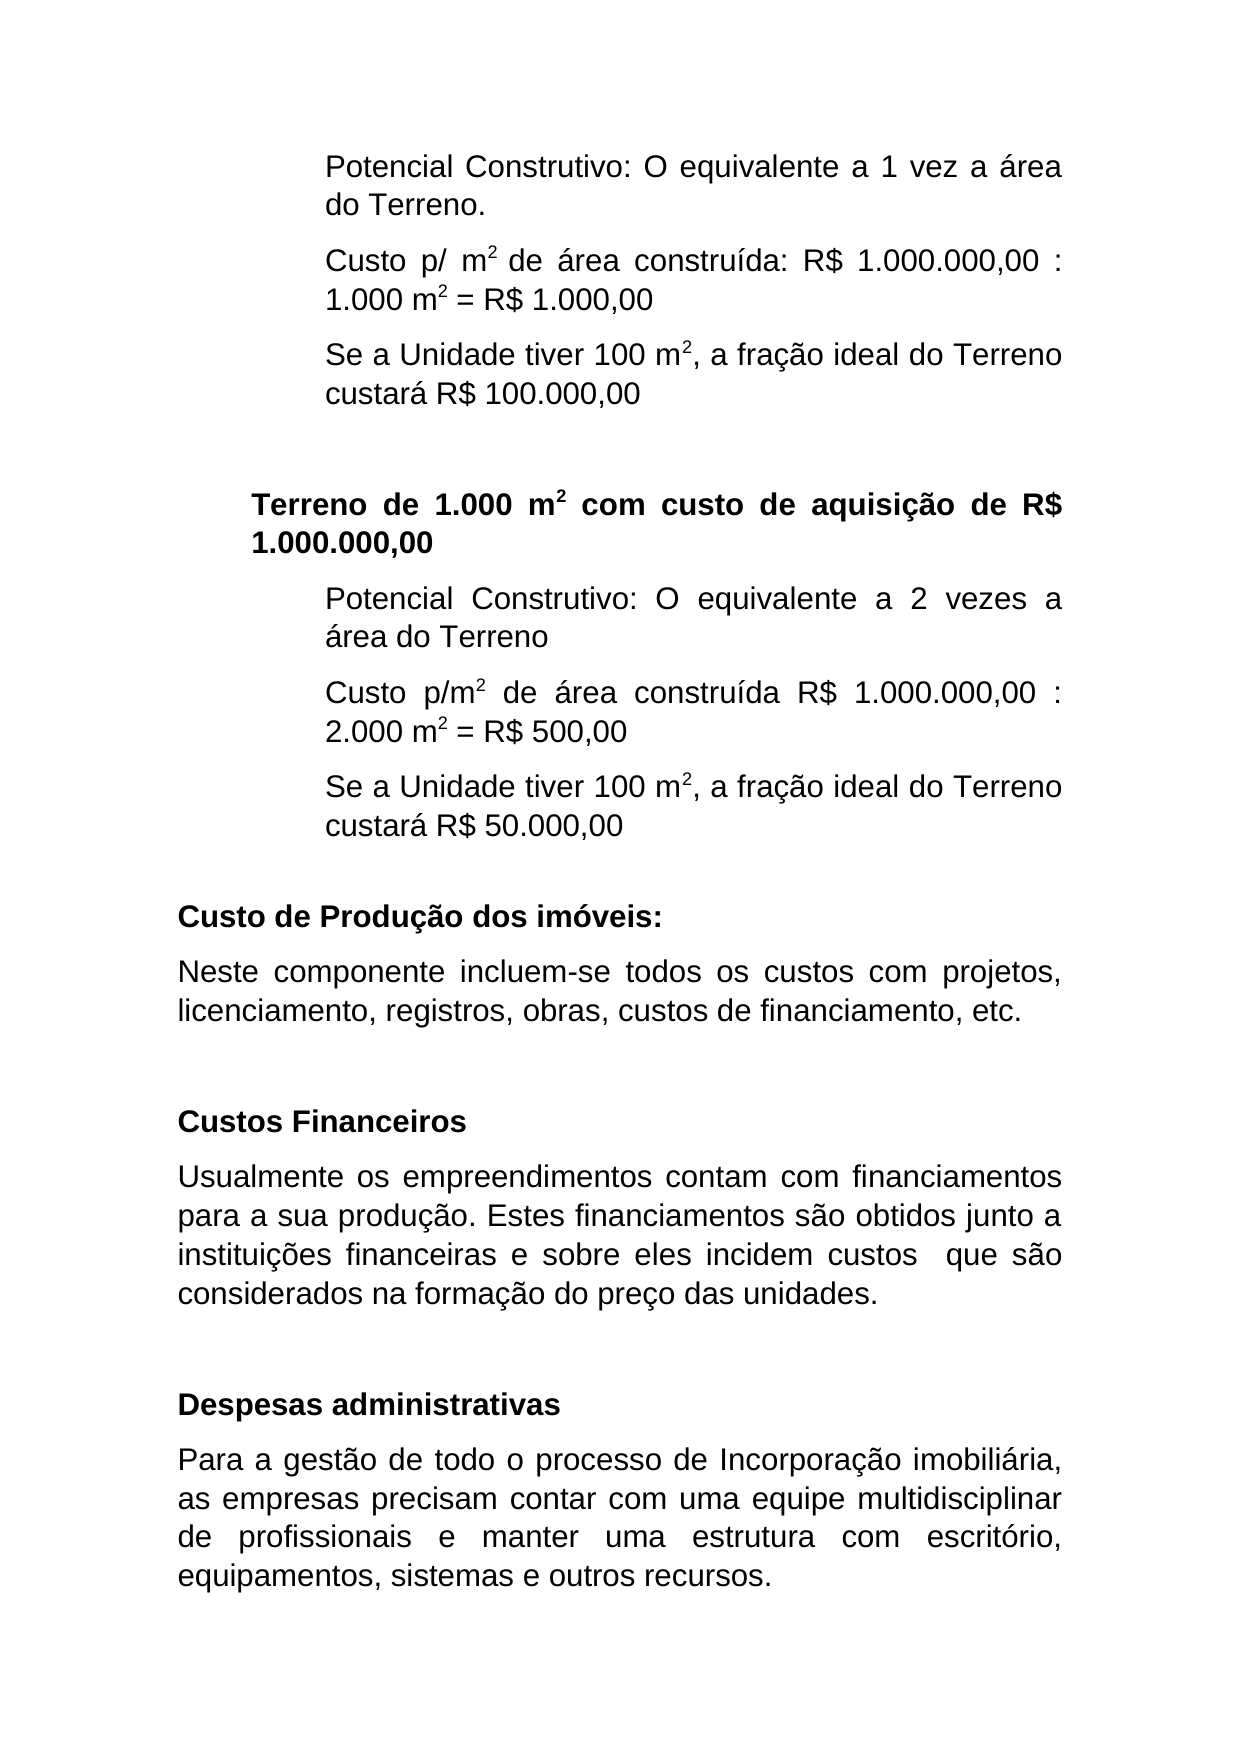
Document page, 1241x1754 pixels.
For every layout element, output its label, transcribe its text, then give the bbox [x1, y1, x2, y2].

text Despesas administrativas [177, 1386, 1063, 1422]
text Para a gestão de todo o processo de Incorporação imobiliária, as empresas precisam contar com uma equipe multidisciplinar de profissionais e manter uma estrutura com escritório, equipamentos, sistemas e outros recursos. [177, 1441, 1063, 1593]
text Terreno de 1.000 m2 com custo de aquisição de R$ 1.000.000,00 [251, 486, 1063, 560]
text Se a Unidade tiver 100 m2, a fração ideal do Terreno custará R$ 50.000,00 [325, 768, 1063, 843]
text Custo de Produção dos imóveis: [177, 898, 1063, 934]
text Potencial Construtivo: O equivalente a 2 vezes a área do Terreno [325, 580, 1063, 654]
text Custo p/ m2 de área construída: R$ 1.000.000,00 : 1.000 m2 = R$ 1.000,00 [325, 242, 1063, 316]
text Se a Unidade tiver 100 m2, a fração ideal do Terreno custará R$ 100.000,00 [325, 336, 1063, 411]
text Custo p/m2 de área construída R$ 1.000.000,00 : 2.000 m2 = R$ 500,00 [325, 674, 1063, 748]
text Usualmente os empreendimentos contam com financiamentos para a sua rodução. Estes financiamentos são obtidos junto a instituições financeiras e sobre eles incidem custos que são considerados na formação do preço das unidades. [177, 1158, 1063, 1311]
text Neste componente incluem-se todos os custos com projetos, licenciamento, registros, bras, etc. [177, 953, 1063, 1028]
text Custos Financeiros [177, 1103, 1063, 1139]
text Potencial Construtivo: O equivalente a 1 vez a área do Terreno. [325, 148, 1063, 222]
